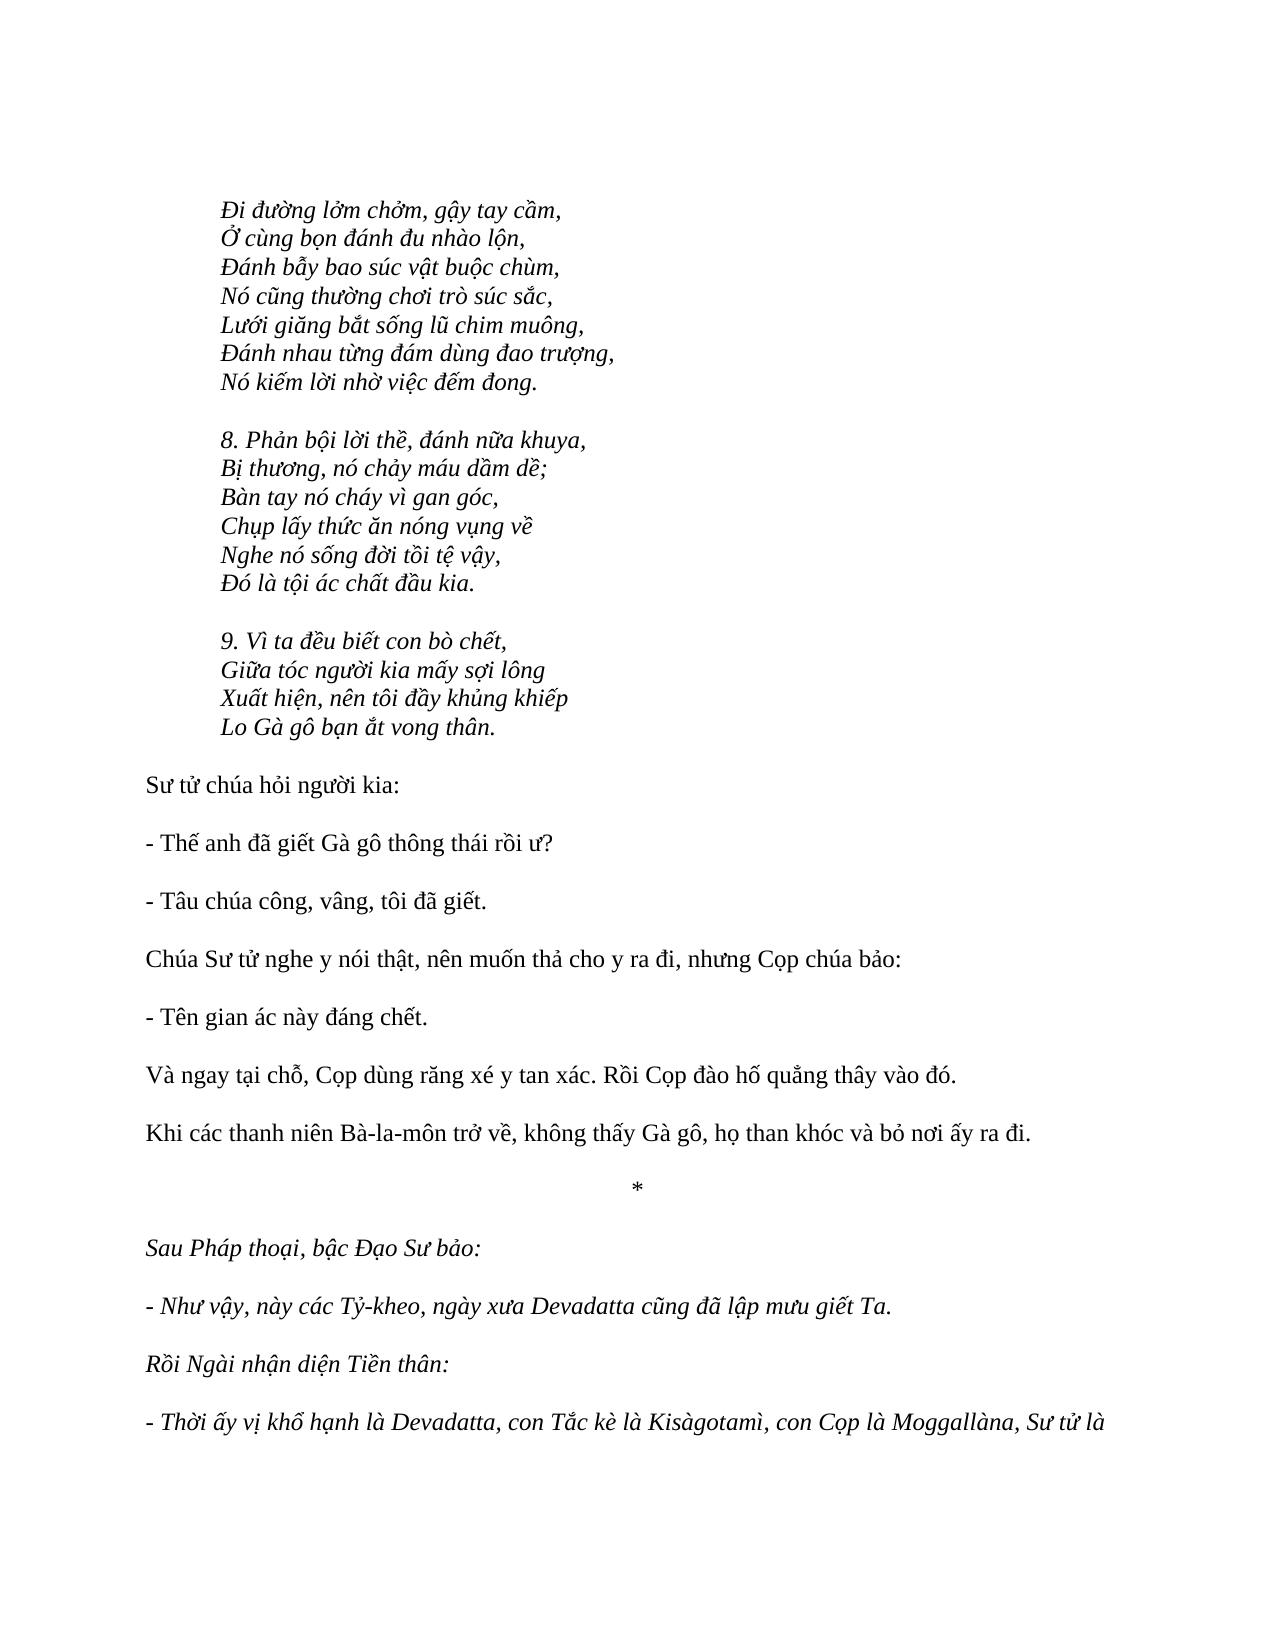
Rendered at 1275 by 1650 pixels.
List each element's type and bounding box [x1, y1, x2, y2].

table_header [130, 150, 1145, 1452]
